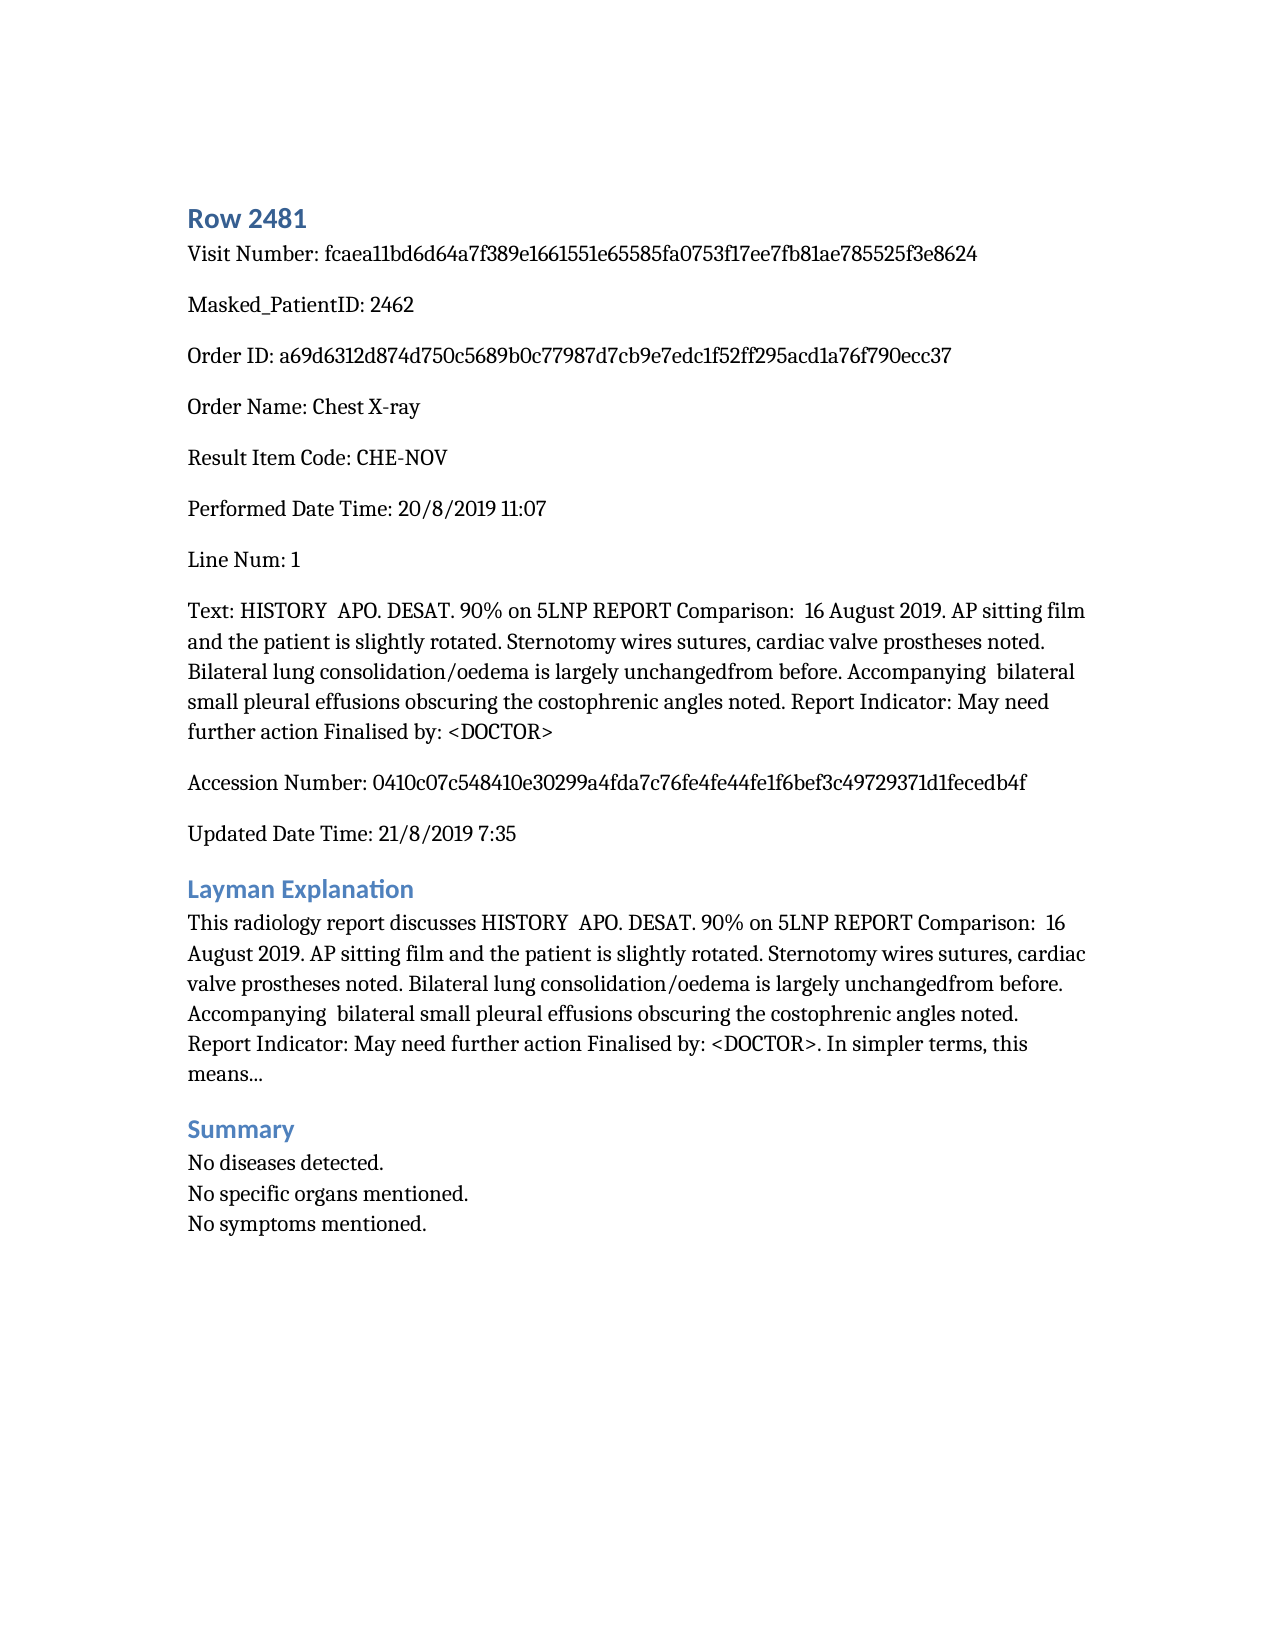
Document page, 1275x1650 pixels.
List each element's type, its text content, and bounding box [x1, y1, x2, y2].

text Visit Number: fcaea11bd6d64a7f389e1661551e65585fa0753f17ee7fb81ae785525f3e8624 [187, 241, 1087, 267]
text No diseases detected. No specific organs mentioned. No symptoms mentioned. [187, 1150, 1087, 1237]
subtitle Row 2481 [187, 200, 1087, 236]
text This radiology report discusses HISTORY APO. DESAT. 90% on 5LNP REPORT Comparison: 16 August 2019. AP sitting film and the patient is slightly rotated. Sternotomy wires sutures, cardiac valve prostheses noted. Bilateral lung consolidation/oedema is largely unchangedfrom before. Accompanying bilateral small pleural effusions obscuring the costophrenic angles noted. Report Indicator: May need further action Finalised by: <DOCTOR>. In simpler terms, this means... [187, 910, 1087, 1087]
text Masked_PatientID: 2462 [187, 292, 1087, 318]
text Updated Date Time: 21/8/2019 7:35 [187, 821, 1087, 847]
text Line Num: 1 [187, 547, 1087, 573]
subtitle Layman Explanation [187, 872, 1087, 905]
text Text: HISTORY APO. DESAT. 90% on 5LNP REPORT Comparison: 16 August 2019. AP sitting film and the patient is slightly rotated. Sternotomy wires sutures, cardiac valve prostheses noted. Bilateral lung consolidation/oedema is largely unchangedfrom before. Accompanying bilateral small pleural effusions obscuring the costophrenic angles noted. Report Indicator: May need further action Finalised by: <DOCTOR> [187, 598, 1087, 745]
text Performed Date Time: 20/8/2019 11:07 [187, 496, 1087, 522]
text Accession Number: 0410c07c548410e30299a4fda7c76fe4fe44fe1f6bef3c49729371d1fecedb4f [187, 770, 1087, 796]
text Order Name: Chest X-ray [187, 394, 1087, 420]
text Result Item Code: CHE-NOV [187, 445, 1087, 471]
subtitle Summary [187, 1112, 1087, 1145]
text Order ID: a69d6312d874d750c5689b0c77987d7cb9e7edc1f52ff295acd1a76f790ecc37 [187, 343, 1087, 369]
